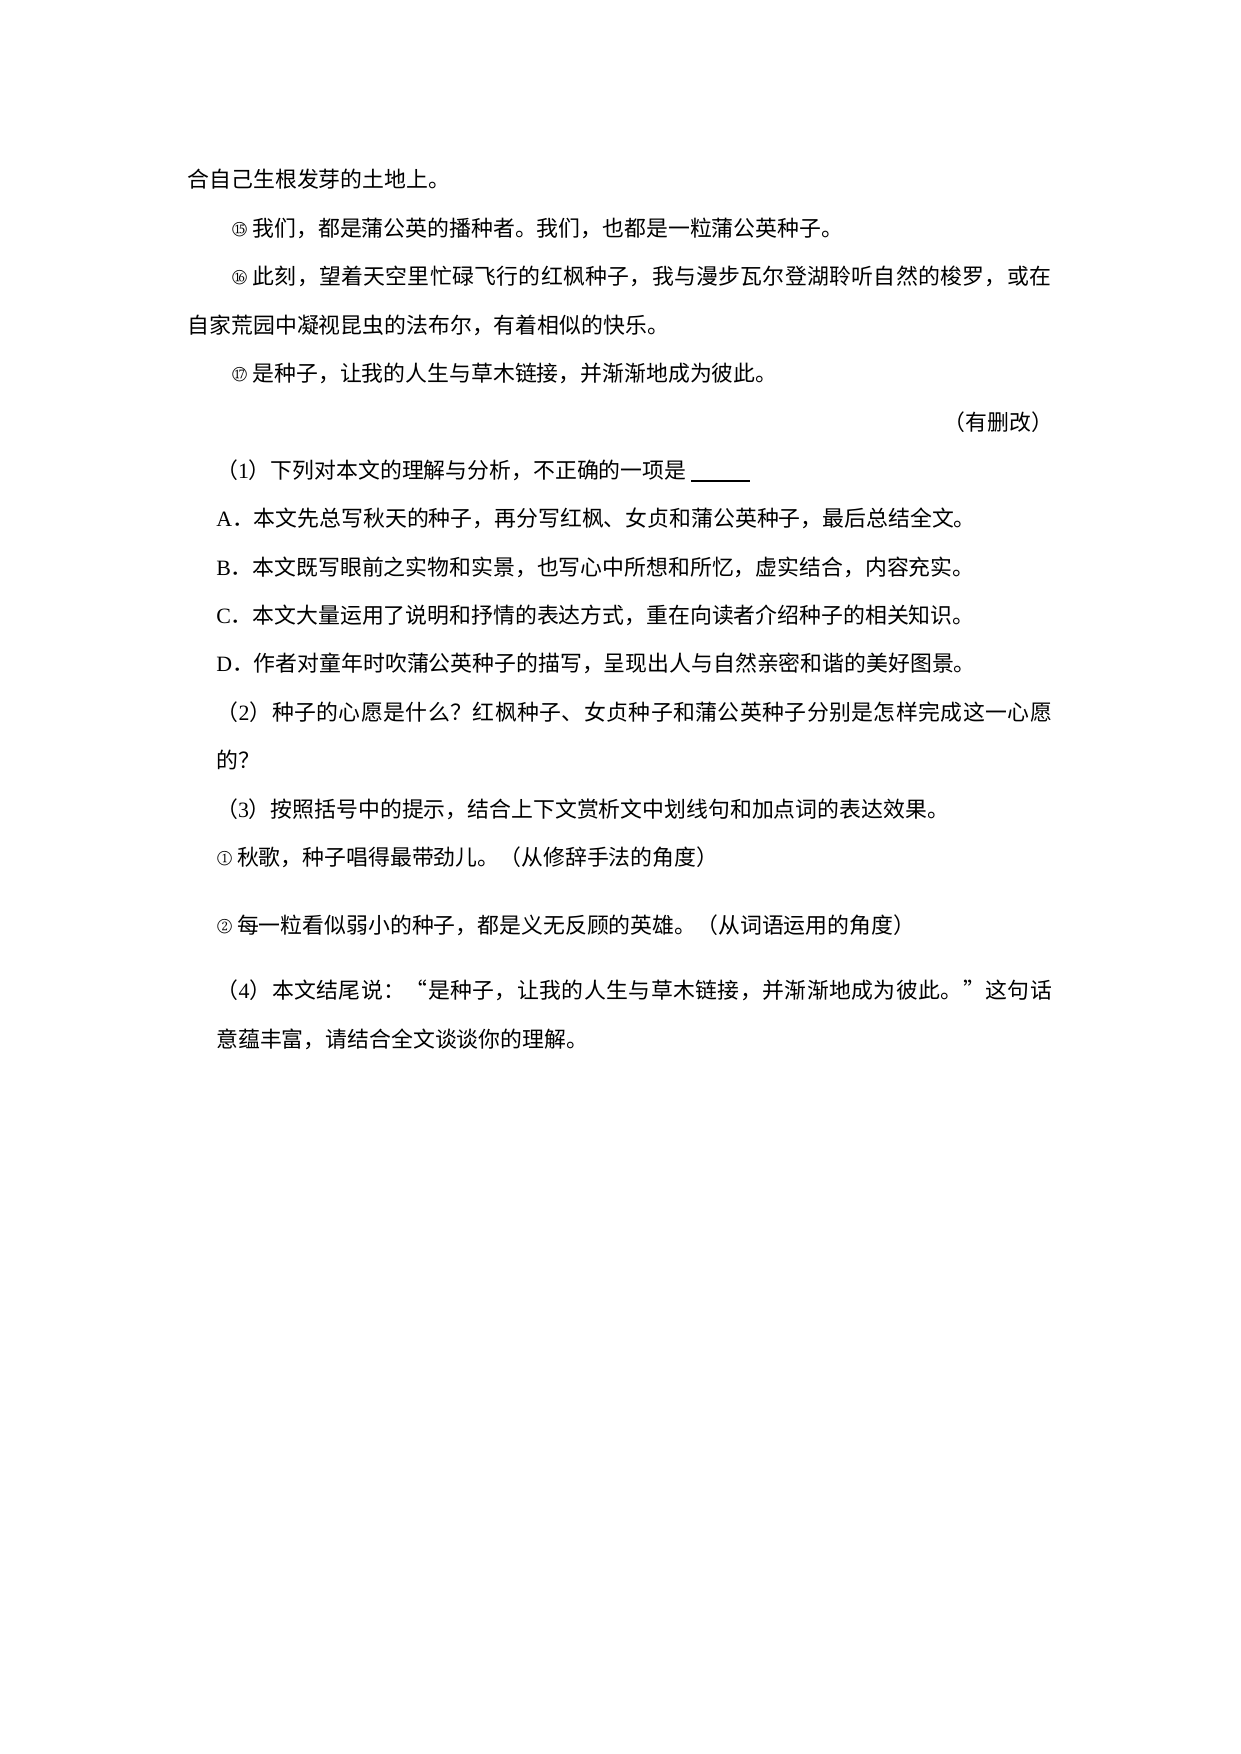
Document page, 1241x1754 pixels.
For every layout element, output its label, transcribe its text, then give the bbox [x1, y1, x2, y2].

text ⑯此刻，望着天空里忙碌飞行的红枫种子，我与漫步瓦尔登湖聆听自然的梭罗，或在自家荒园中凝视昆虫的法布尔，有着相似的快乐。 [187, 259, 1053, 340]
text ①秋歌，种子唱得最带劲儿。（从修辞手法的角度） [216, 839, 1053, 872]
text ②每一粒看似弱小的种子，都是义无反顾的英雄。（从词语运用的角度） [216, 888, 1053, 953]
text （4）本文结尾说：“是种子，让我的人生与草木链接，并渐渐地成为彼此。”这句话意蕴丰富，请结合全文谈谈你的理解。 [216, 973, 1053, 1054]
text B．本文既写眼前之实物和实景，也写心中所想和所忆，虚实结合，内容充实。 [216, 549, 1053, 582]
text （1）下列对本文的理解与分析，不正确的一项是 [216, 452, 1053, 485]
text ⑰是种子，让我的人生与草木链接，并渐渐地成为彼此。 [187, 356, 1053, 388]
text （有删改） [216, 404, 1053, 437]
text A．本文先总写秋天的种子，再分写红枫、女贞和蒲公英种子，最后总结全文。 [216, 501, 1053, 533]
text D．作者对童年时吹蒲公英种子的描写，呈现出人与自然亲密和谐的美好图景。 [216, 646, 1053, 678]
text （3）按照括号中的提示，结合上下文赏析文中划线句和加点词的表达效果。 [216, 791, 1053, 824]
text ⑮我们，都是蒲公英的播种者。我们，也都是一粒蒲公英种子。 [187, 210, 1053, 243]
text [187, 162, 1053, 194]
text C．本文大量运用了说明和抒情的表达方式，重在向读者介绍种子的相关知识。 [216, 597, 1053, 630]
text （2）种子的心愿是什么？红枫种子、女贞种子和蒲公英种子分别是怎样完成这一心愿的？ [216, 694, 1053, 775]
